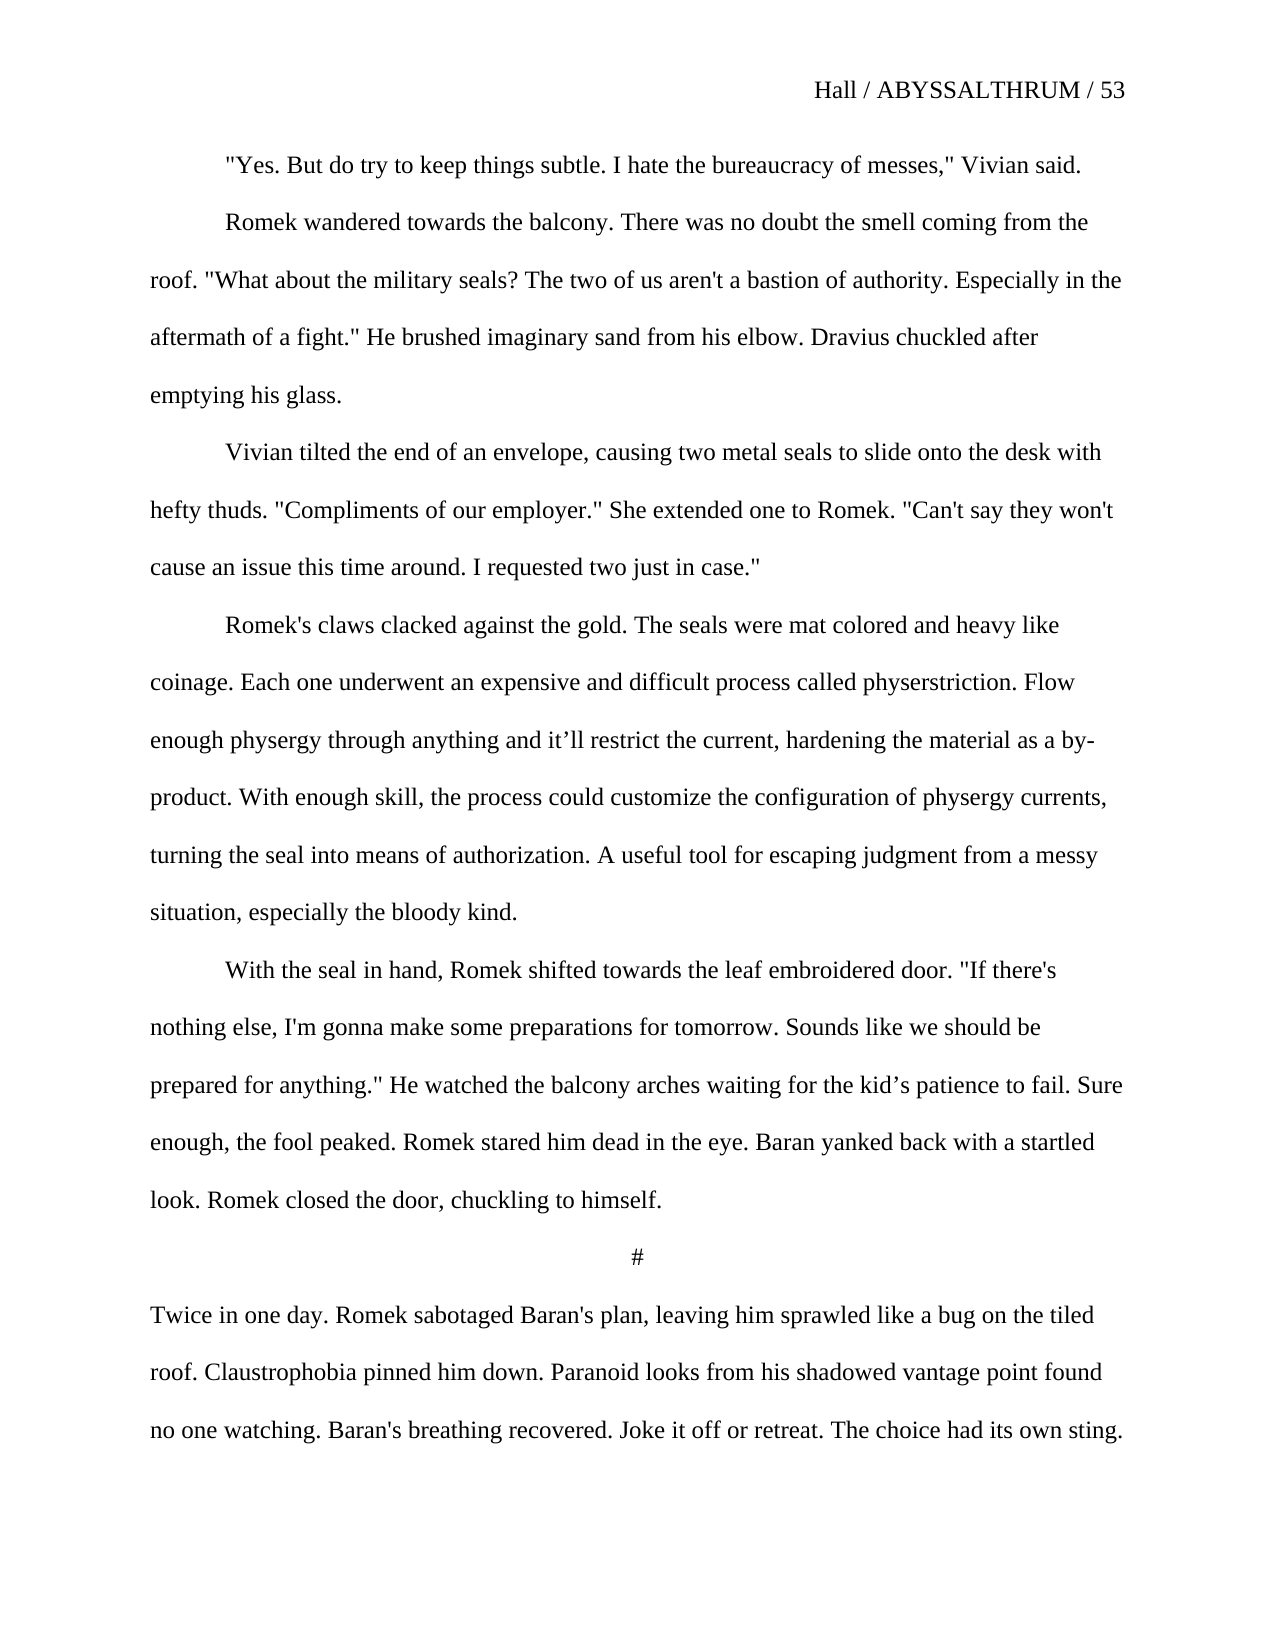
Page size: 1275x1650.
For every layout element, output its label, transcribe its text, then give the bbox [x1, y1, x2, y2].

text With the seal in hand, Romek shifted towards the leaf embroidered door. "If there's nothing else, I'm gonna make some preparations for tomorrow. Sounds like we should be prepared for anything." He watched the balcony arches waiting for the kid’s patience to fail. Sure enough, the fool peaked. Romek stared him dead in the eye. Baran yanked back with a startled look. Romek closed the door, chuckling to himself. [150, 955, 1125, 1214]
text Vivian tilted the end of an envelope, causing two metal seals to slide onto the desk with hefty thuds. "Compliments of our employer." She extended one to Romek. "Can't say they won't cause an issue this time around. I requested two just in case." [150, 437, 1125, 581]
text Romek wandered towards the balcony. There was no doubt the smell coming from the roof. "What about the military seals? The two of us aren't a bastion of authority. Especially in the aftermath of a fight." He brushed imaginary sand from his elbow. Dravius chuckled after emptying his glass. [150, 207, 1125, 409]
text "Yes. But do try to keep things subtle. I hate the bureaucracy of messes," Vivian said. [150, 150, 1125, 179]
text # [150, 1242, 1125, 1271]
text Romek's claws clacked against the gold. The seals were mat colored and heavy like coinage. Each one underwent an expensive and difficult process called physerstriction. Flow enough physergy through anything and it’ll restrict the current, hardening the material as a by-product. With enough skill, the process could customize the configuration of physergy currents, turning the seal into means of authorization. A useful tool for escaping judgment from a messy situation, especially the bloody kind. [150, 610, 1125, 926]
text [150, 1300, 1125, 1444]
